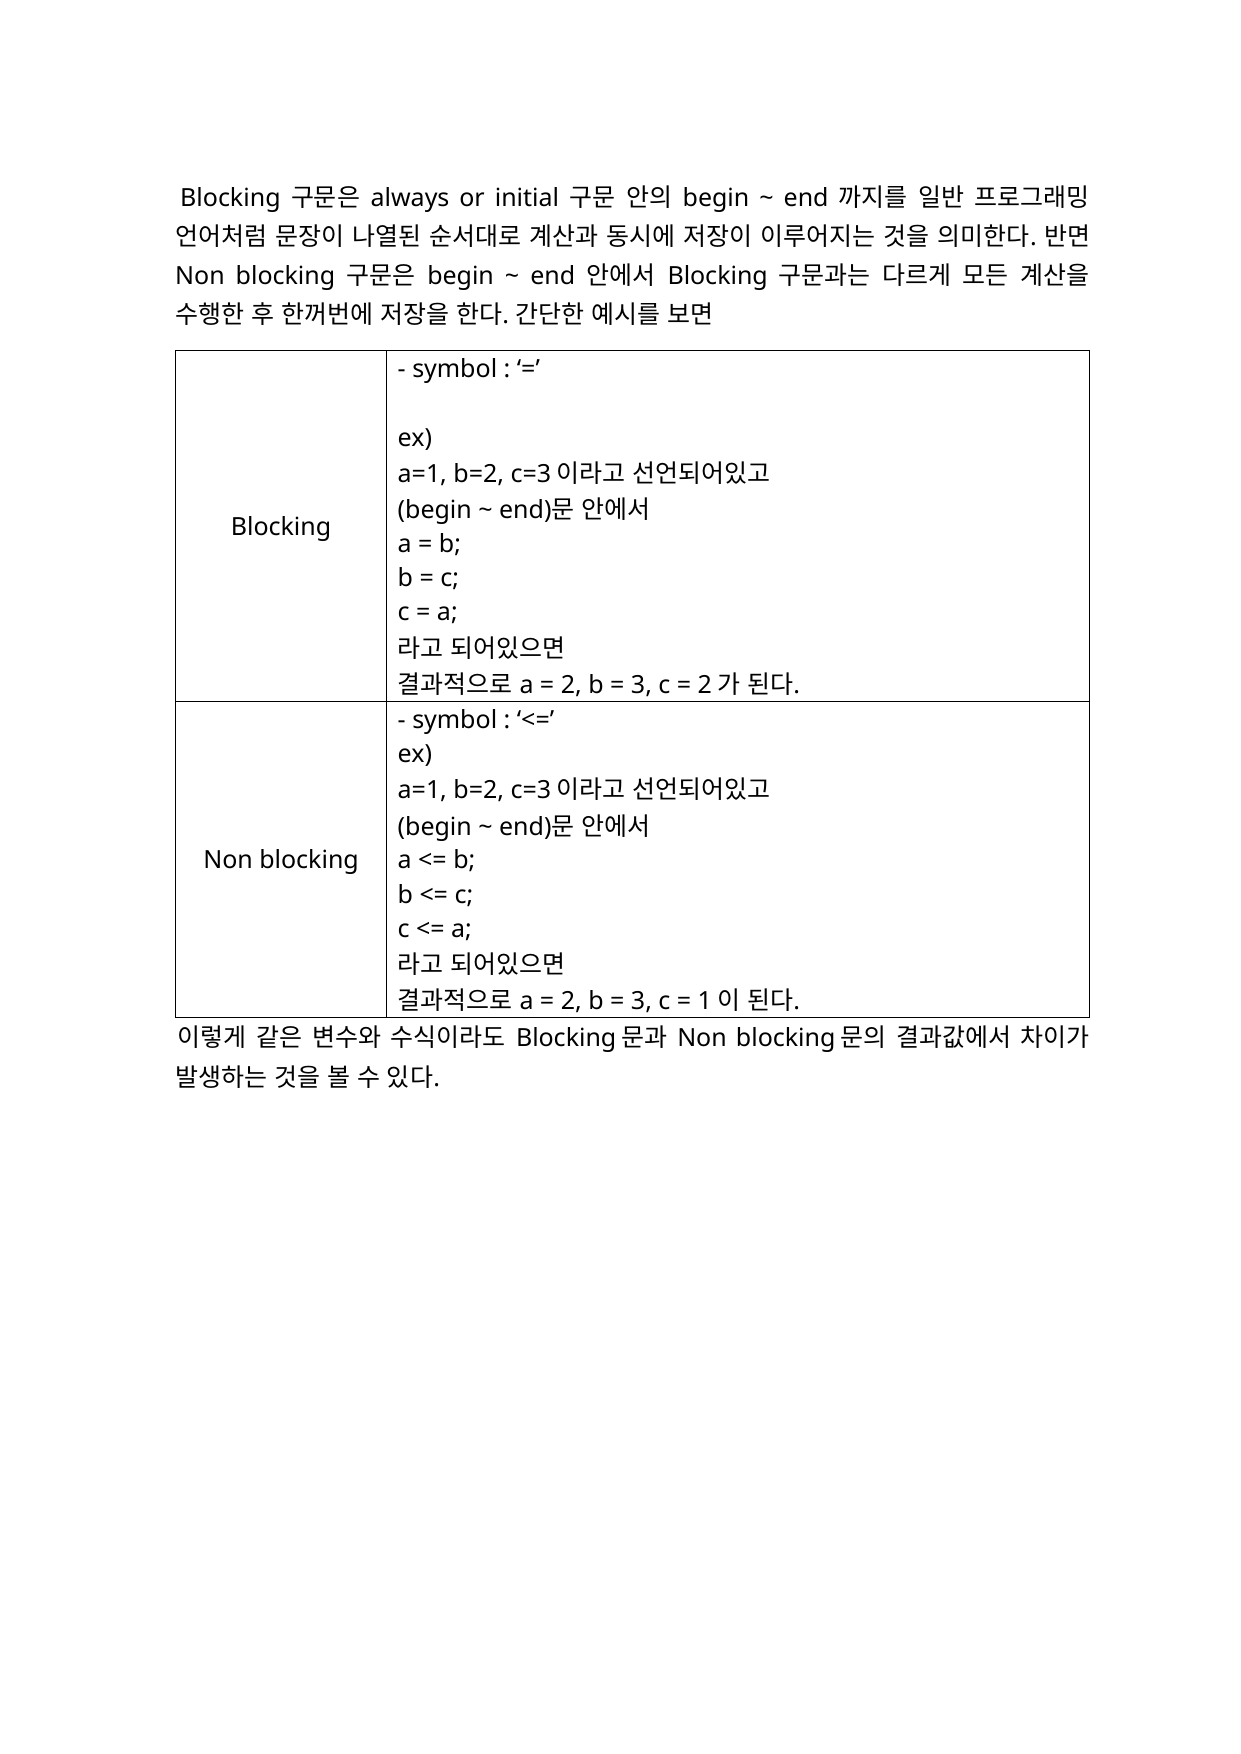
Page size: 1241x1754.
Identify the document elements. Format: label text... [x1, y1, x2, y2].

table_cell - symbol : ‘<=’ ex) a=1, b=2, c=3이라고 선언되어있고 (begin ~ end)문 안에서 a <= b; b <= c; c <= a; 라고 되어있으면 결과적으로 a = 2, b = 3, c = 1이 된다. [387, 702, 1089, 1017]
table_cell Non blocking [176, 702, 386, 1017]
table_header - symbol : ‘=’ ex) a=1, b=2, c=3이라고 선언되어있고 (begin ~ end)문 안에서 a = b; b = c; c = a; 라고 되어있으면 결과적으로 a = 2, b = 3, c = 2가 된다. [387, 351, 1089, 701]
text 이렇게 같은 변수와 수식이라도 Blocking문과 Non blocking문의 결과값에서 차이가 발생하는 것을 볼 수 있다. [150, 1018, 1090, 1093]
text Blocking 구문은 always or initial 구문 안의 begin ~ end 까지를 일반 프로그래밍 언어처럼 문장이 나열된 순서대로 계산과 동시에 저장이 이루어지는 것을 의미한다. 반면 Non blocking 구문은 begin ~ end 안에서 Blocking 구문과는 다르게 모든 계산을 수행한 후 한꺼번에 저장을 한다. 간단한 예시를 보면 [150, 177, 1090, 331]
table_header Blocking [176, 351, 386, 701]
